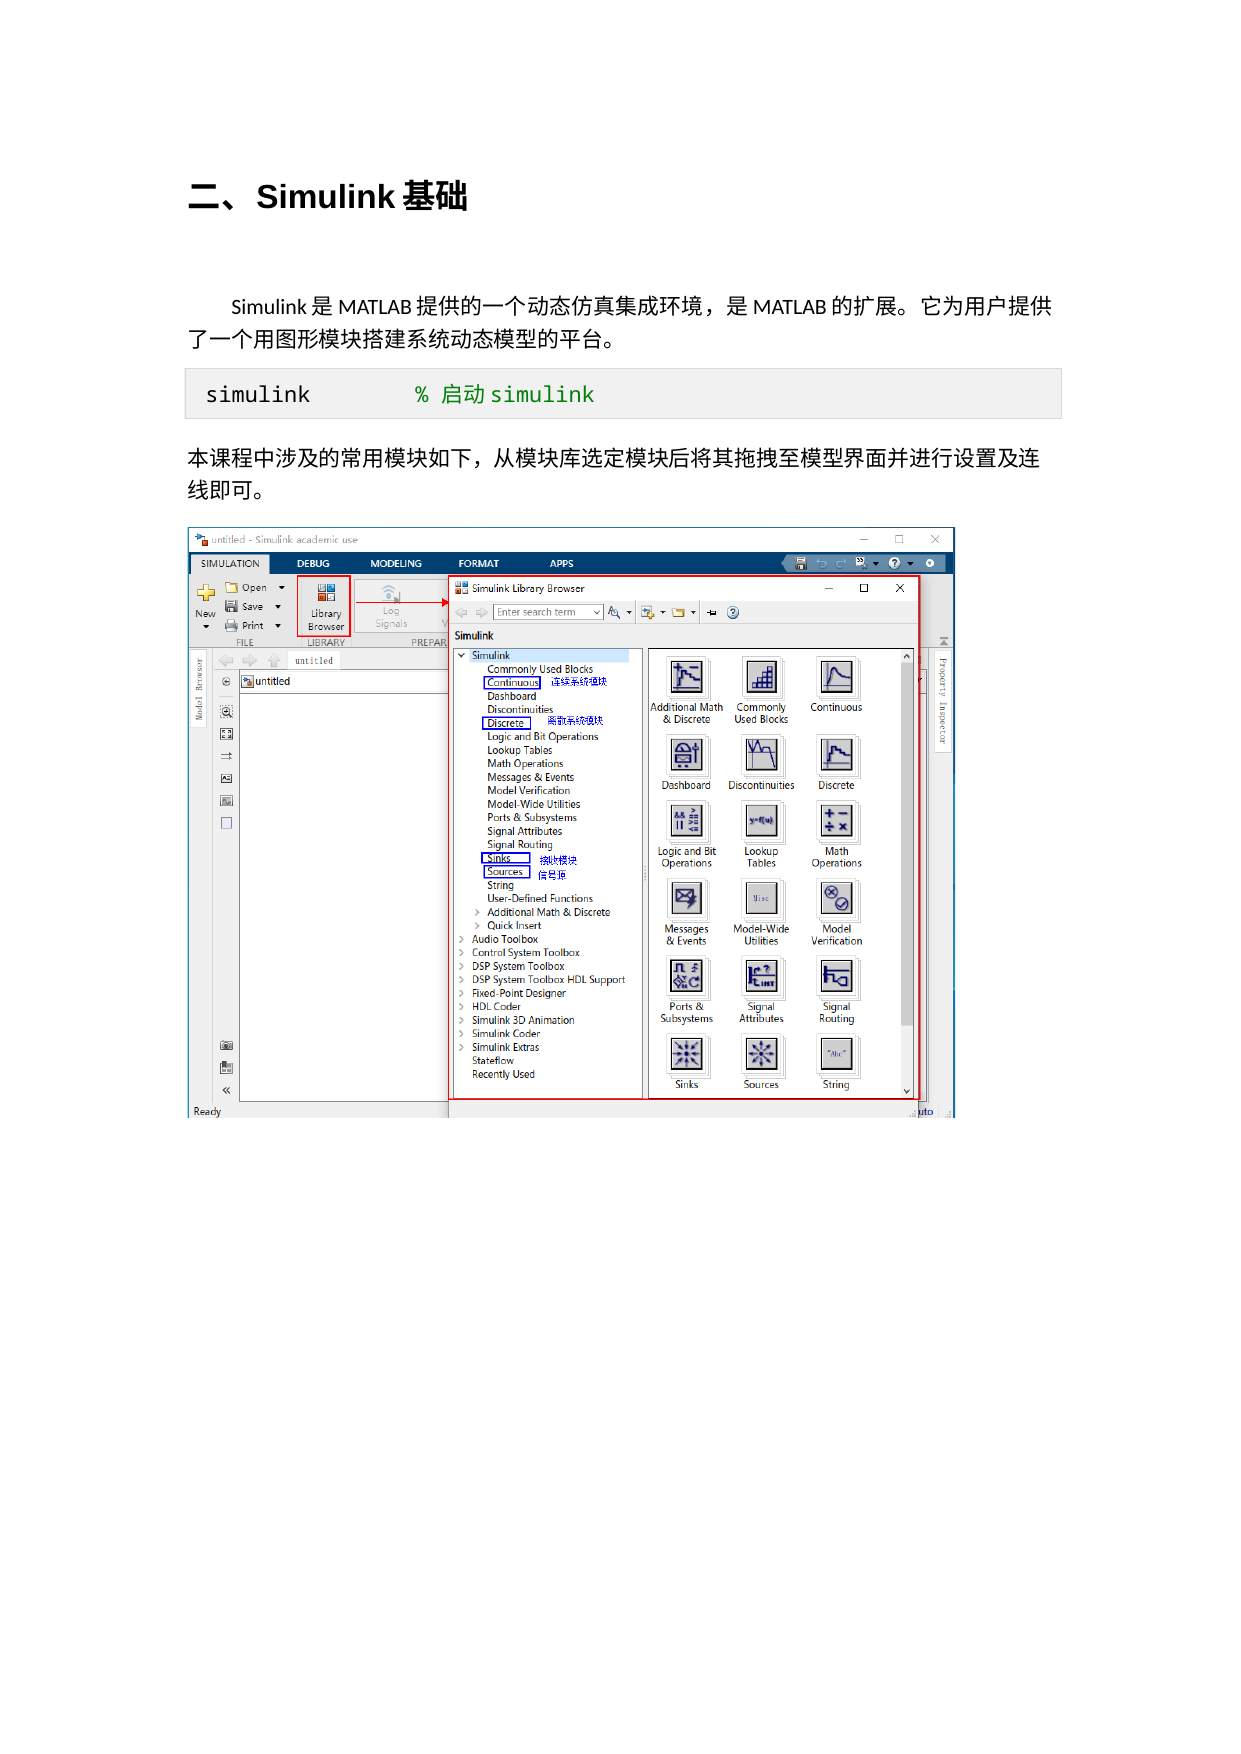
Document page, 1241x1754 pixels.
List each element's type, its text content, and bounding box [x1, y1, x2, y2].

text 本课程中涉及的常用模块如下，从模块库选定模块后将其拖拽至模型界面并进行设置及连线即可。 [187, 440, 1053, 505]
subtitle Simulink基础 [187, 162, 1053, 227]
text simulink % 启动simulink [186, 369, 1061, 418]
picture [187, 527, 956, 1118]
text Simulink是MATLAB提供的一个动态仿真集成环境，是MATLAB的扩展。它为用户提供了一个用图形模块搭建系统动态模型的平台。 [187, 289, 1053, 354]
